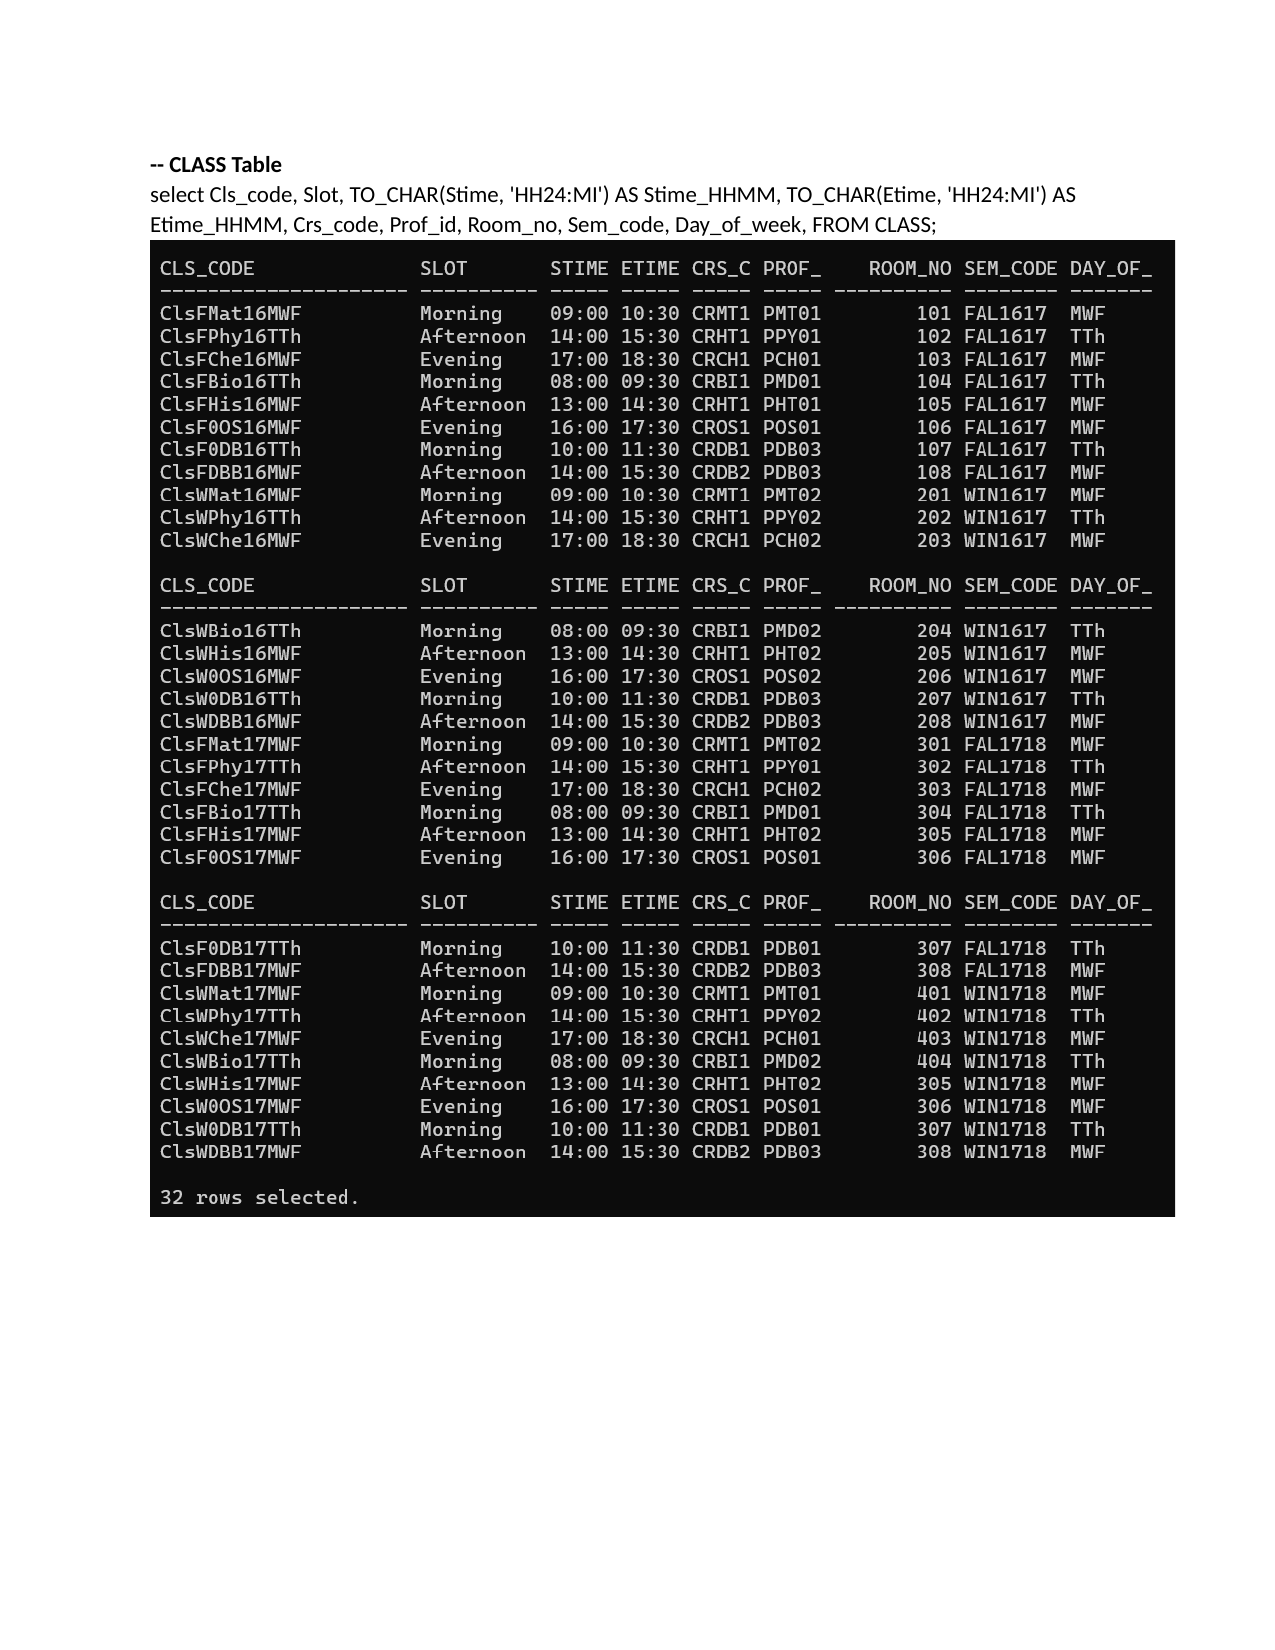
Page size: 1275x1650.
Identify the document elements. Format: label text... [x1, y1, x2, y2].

picture [150, 240, 1175, 1217]
text -- CLASS Table [150, 150, 1125, 178]
text select Cls_code, Slot, TO_CHAR(Stime, 'HH24:MI') AS Stime_HHMM, TO_CHAR(Etime, 'HH24:MI') AS Etime_HHMM, Crs_code, Prof_id, Room_no, Sem_code, Day_of_week, FROM CLASS; [150, 180, 1125, 238]
